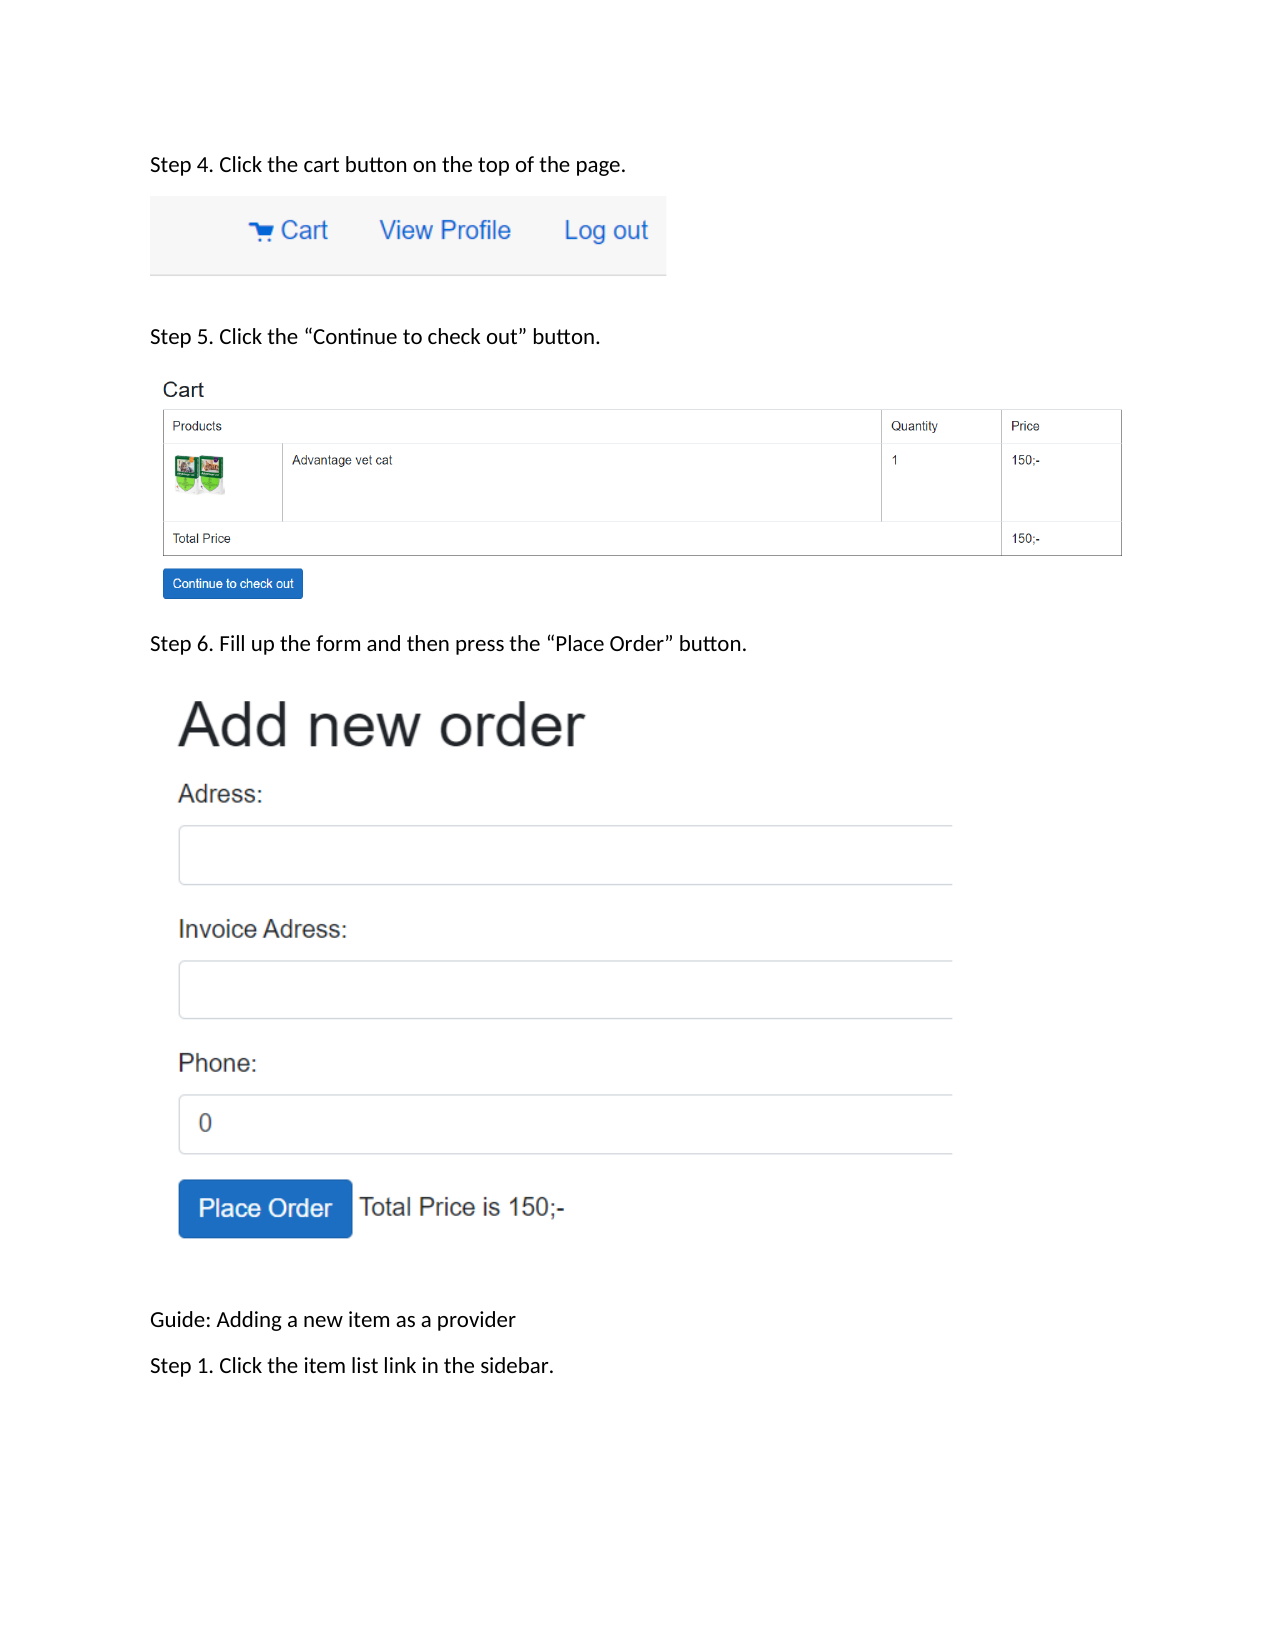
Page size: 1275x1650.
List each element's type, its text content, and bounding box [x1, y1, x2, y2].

text Step 6. Fill up the form and then press the “Place Order” button. [150, 629, 1125, 657]
text Guide: Adding a new item as a provider [150, 1305, 1125, 1333]
text Step 4. Click the cart button on the top of the page. [150, 150, 1125, 178]
picture [150, 675, 953, 1286]
picture [150, 368, 1125, 611]
picture [150, 196, 667, 304]
text Step 1. Click the item list link in the sidebar. [150, 1352, 1125, 1379]
text Step 5. Click the “Continue to check out” button. [150, 322, 1125, 350]
